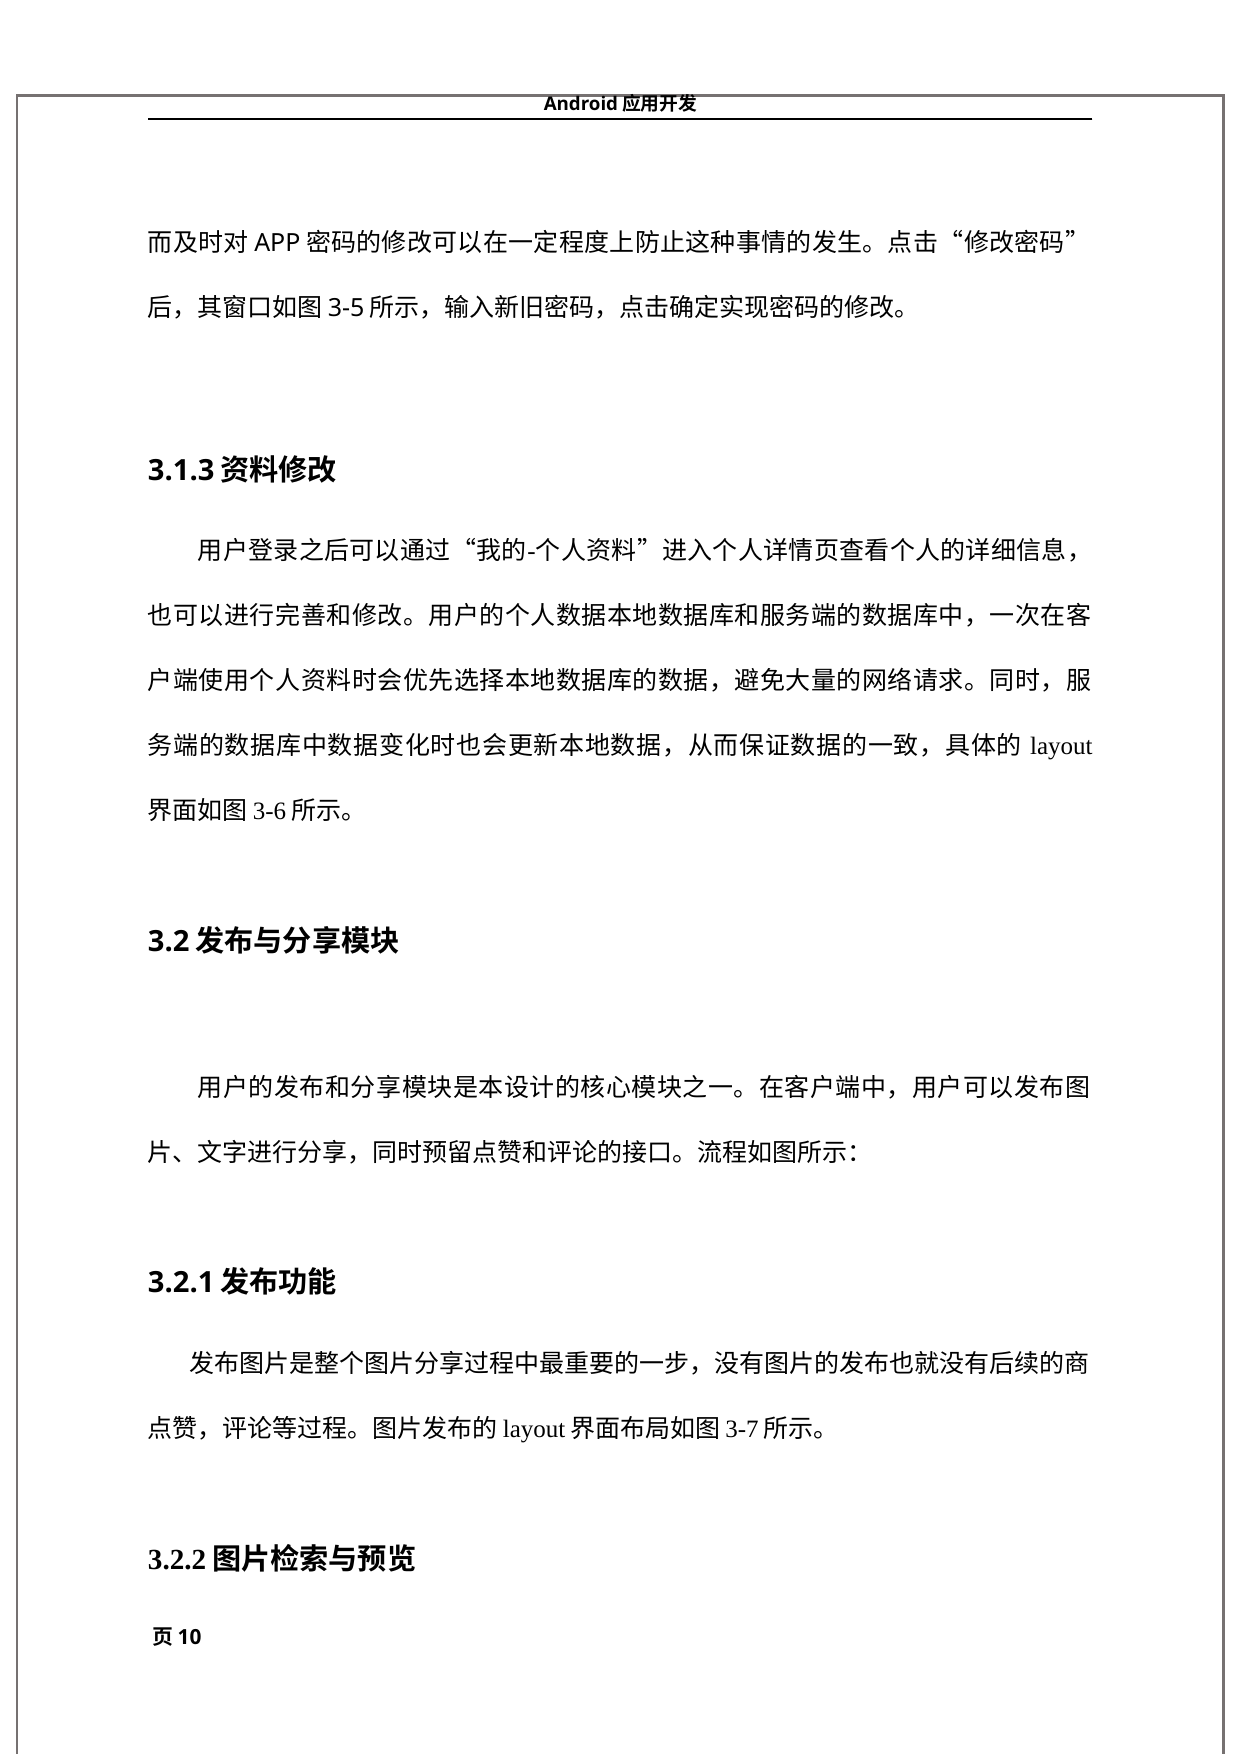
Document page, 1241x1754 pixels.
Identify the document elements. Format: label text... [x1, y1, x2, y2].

text 3.2.2图片检索与预览 [148, 1524, 1092, 1589]
text 用户登录之后可以通过“我的-个人资料”进入个人详情页查看个人的详细信息，也可以进行完善和修改。用户的个人数据本地数据库和服务端的数据库中，一次在客户端使用个人资料时会优先选择本地数据库的数据，避免大量的网络请求。同时，服务端的数据库中数据变化时也会更新本地数据，从而保证数据的一致，具体的layout界面如图3-6所示。 [148, 516, 1092, 841]
text 3.1.3资料修改 [148, 435, 1092, 500]
text 发布图片是整个图片分享过程中最重要的一步，没有图片的发布也就没有后续的商点赞，评论等过程。图片发布的layout界面布局如图3-7所示。 [148, 1329, 1092, 1459]
text 用户的发布和分享模块是本设计的核心模块之一。在客户端中，用户可以发布图片、文字进行分享，同时预留点赞和评论的接口。流程如图所示： [148, 1053, 1092, 1183]
text 3.2发布与分享模块 [148, 906, 1092, 971]
text 3.2.1发布功能 [148, 1248, 1092, 1313]
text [148, 208, 1092, 338]
